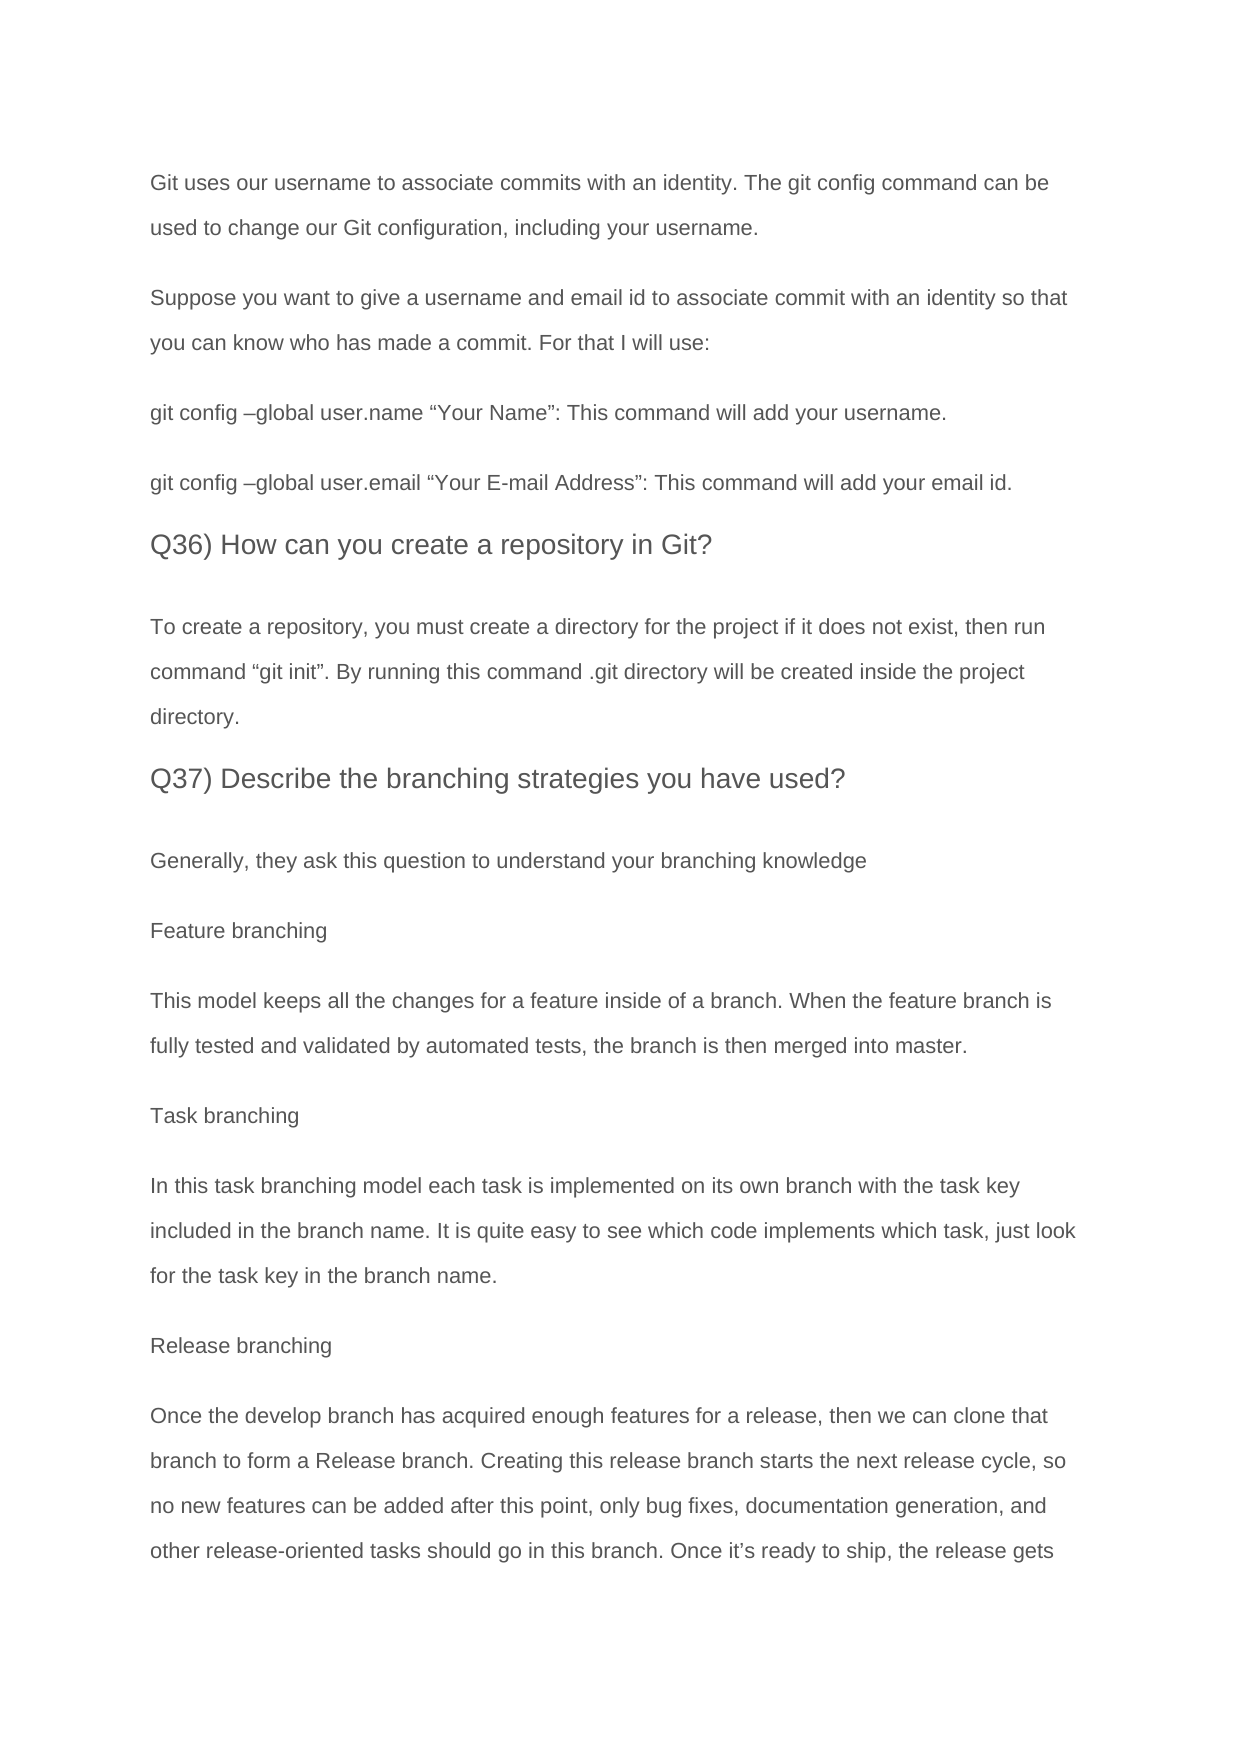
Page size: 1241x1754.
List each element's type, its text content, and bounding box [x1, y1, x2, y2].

text Release branching [150, 1313, 1090, 1358]
text Task branching [150, 1083, 1090, 1128]
text In this task branching model each task is implemented on its own branch with the task key included in the branch name. It is quite easy to see which code implements which task, just look for the task key in the branch name. [150, 1153, 1090, 1288]
text Q36) How can you create a repository in Git? [150, 528, 1090, 561]
text git config –global user.name “Your Name”: This command will add your username. [150, 380, 1090, 425]
text To create a repository, you must create a directory for the project if it does not exist, then run command “git init”. By running this command .git directory will be created inside the project directory. [150, 594, 1090, 729]
text Git uses our username to associate commits with an identity. The git config command can be used to change our Git configuration, including your username. [150, 150, 1090, 240]
text This model keeps all the changes for a feature inside of a branch. When the feature branch is fully tested and validated by automated tests, the branch is then merged into master. [150, 968, 1090, 1058]
text git config –global user.email “Your E-mail Address”: This command will add your email id. [150, 450, 1090, 495]
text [150, 1383, 1090, 1563]
text Q37) Describe the branching strategies you have used? [150, 762, 1090, 794]
text Suppose you want to give a username and email id to associate commit with an identity so that you can know who has made a commit. For that I will use: [150, 265, 1090, 355]
text Feature branching [150, 898, 1090, 943]
text Generally, they ask this question to understand your branching knowledge [150, 828, 1090, 873]
